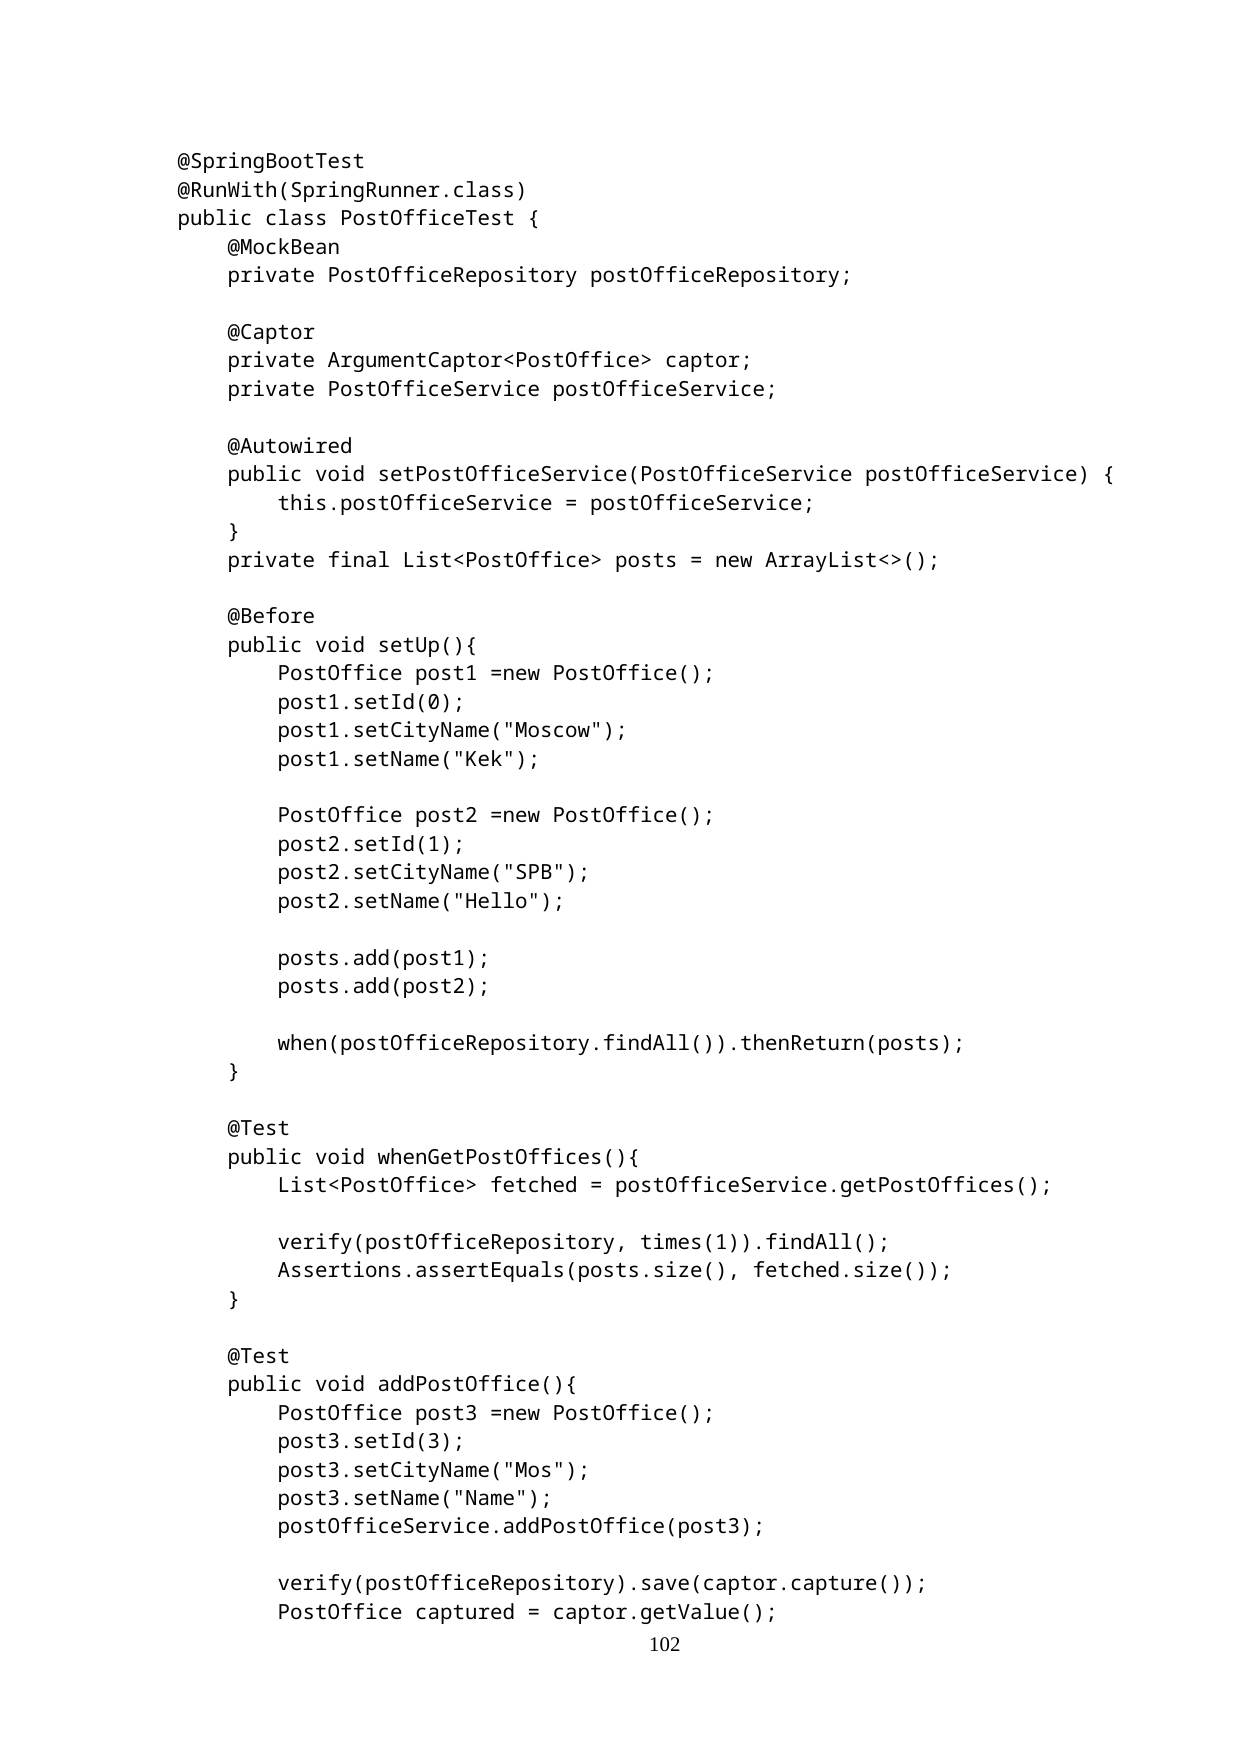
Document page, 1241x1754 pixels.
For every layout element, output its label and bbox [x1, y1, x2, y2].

text [177, 118, 1152, 1625]
